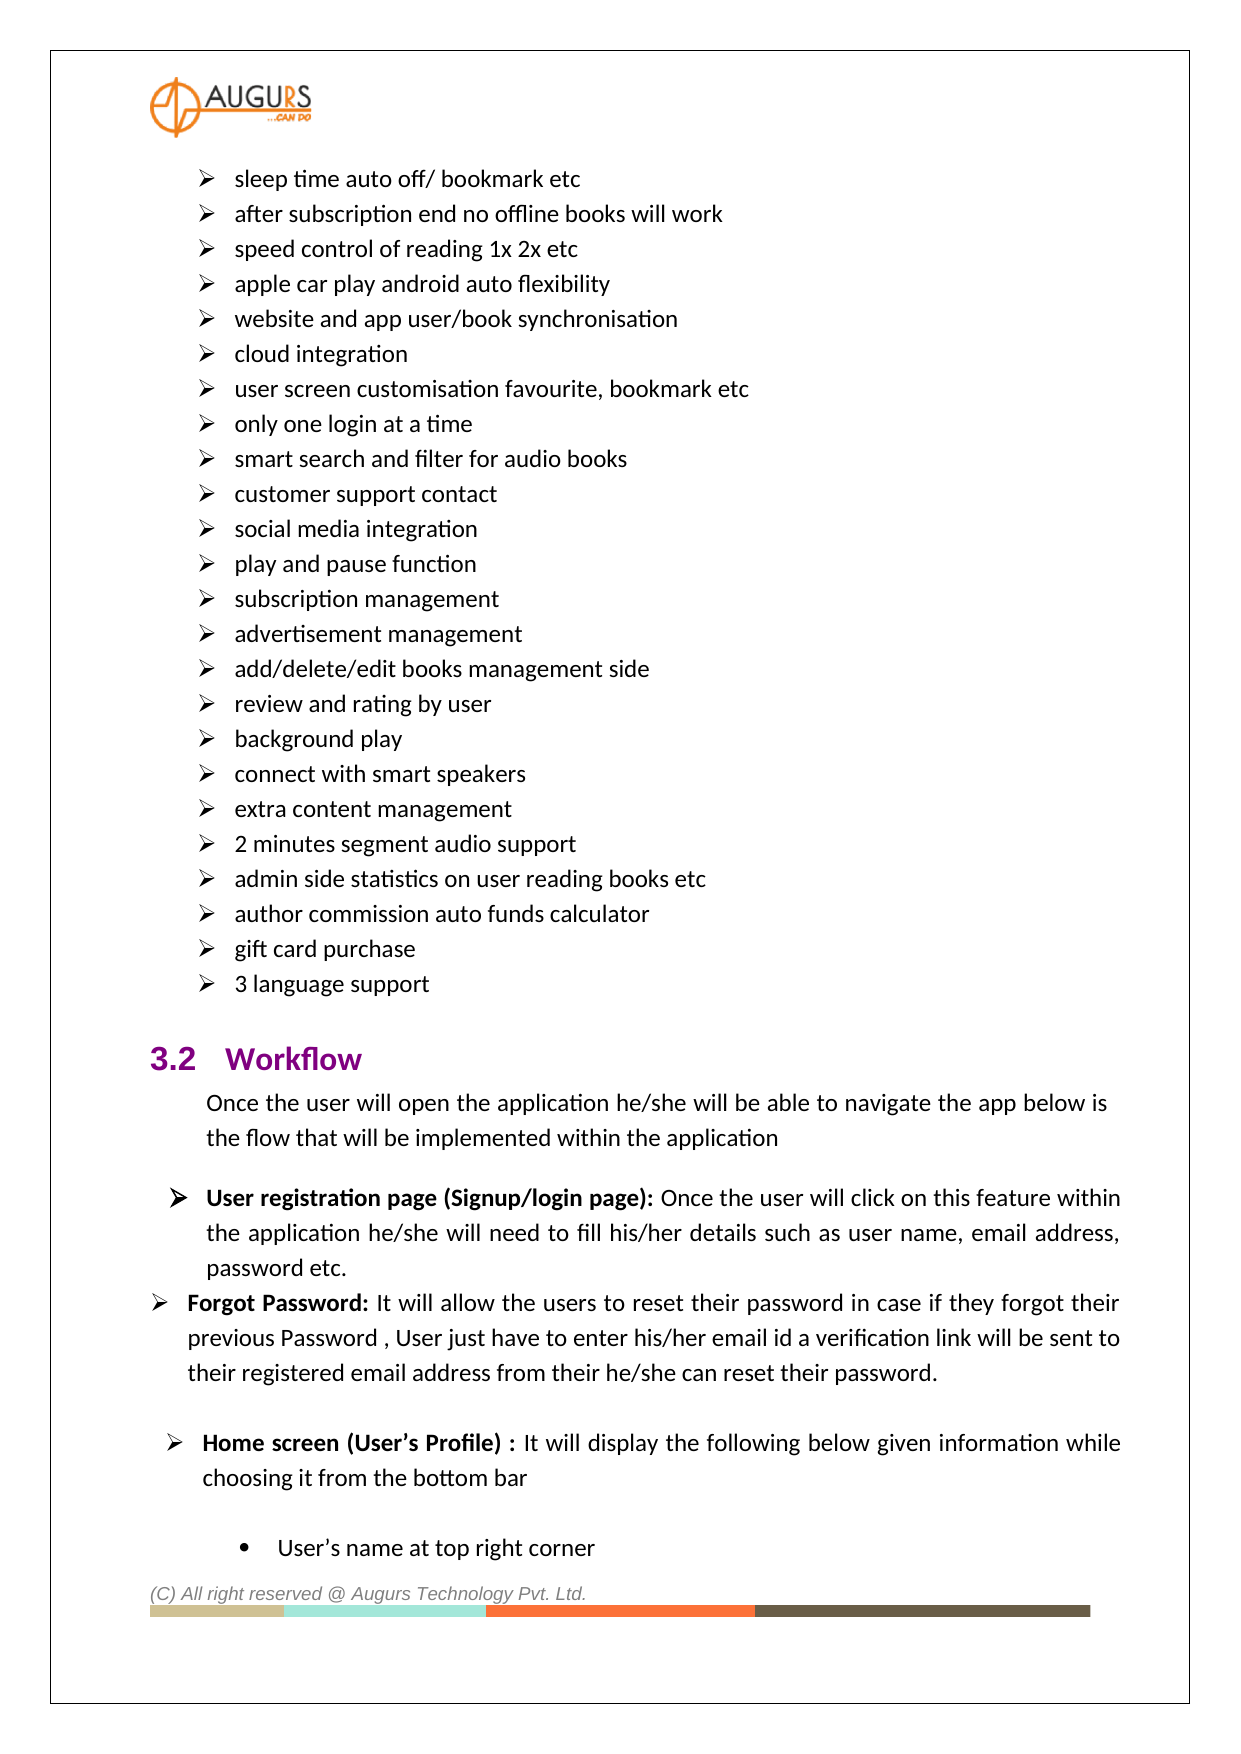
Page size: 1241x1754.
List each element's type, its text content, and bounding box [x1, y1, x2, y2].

list play and pause function [197, 548, 1106, 578]
list Forgot Password: It will allow the users to reset their password in case if they forgot their previous Password , User just have to enter his/her email id a verification link will be sent to their registered email address from their he/she can reset their password. [150, 1287, 1122, 1388]
list gift card purchase [197, 933, 1106, 963]
list smart search and filter for audio books [197, 443, 1106, 473]
list social media integration [197, 513, 1106, 543]
list advertisement management [197, 618, 1106, 648]
list review and rating by user [197, 688, 1106, 718]
list 3 language support [197, 968, 1106, 998]
list after subscription end no offline books will work [197, 198, 1106, 228]
list author commission auto funds calculator [197, 898, 1106, 928]
picture [150, 77, 312, 138]
list 2 minutes segment audio support [197, 828, 1106, 858]
list sleep time auto off/ bookmark etc [197, 163, 1106, 193]
list website and app user/book synchronisation [197, 303, 1106, 333]
list customer support contact [197, 478, 1106, 508]
list subscription management [197, 583, 1106, 613]
list background play [197, 723, 1106, 753]
list admin side statistics on user reading books etc [197, 863, 1106, 893]
subtitle Workflow [150, 1038, 1110, 1079]
list only one login at a time [197, 408, 1106, 438]
list user screen customisation favourite, bookmark etc [197, 373, 1106, 403]
list speed control of reading 1x 2x etc [197, 233, 1106, 263]
text Once the user will open the application he/she will be able to navigate the app below is the flow that will be implemented within the application [206, 1087, 1110, 1153]
list apple car play android auto flexibility [197, 268, 1106, 298]
picture [150, 1605, 1091, 1617]
list User’s name at top right corner [240, 1532, 1122, 1563]
list Home screen (User’s Profile) : It will display the following below given information while choosing it from the bottom bar [165, 1427, 1122, 1493]
list cloud integration [197, 338, 1106, 368]
list User registration page (Signup/login page): Once the user will click on this feature within the application he/she will need to fill his/her details such as user name, email address, password etc. [169, 1182, 1122, 1283]
list add/delete/edit books management side [197, 653, 1106, 683]
list extra content management [197, 793, 1106, 823]
list connect with smart speakers [197, 758, 1106, 788]
